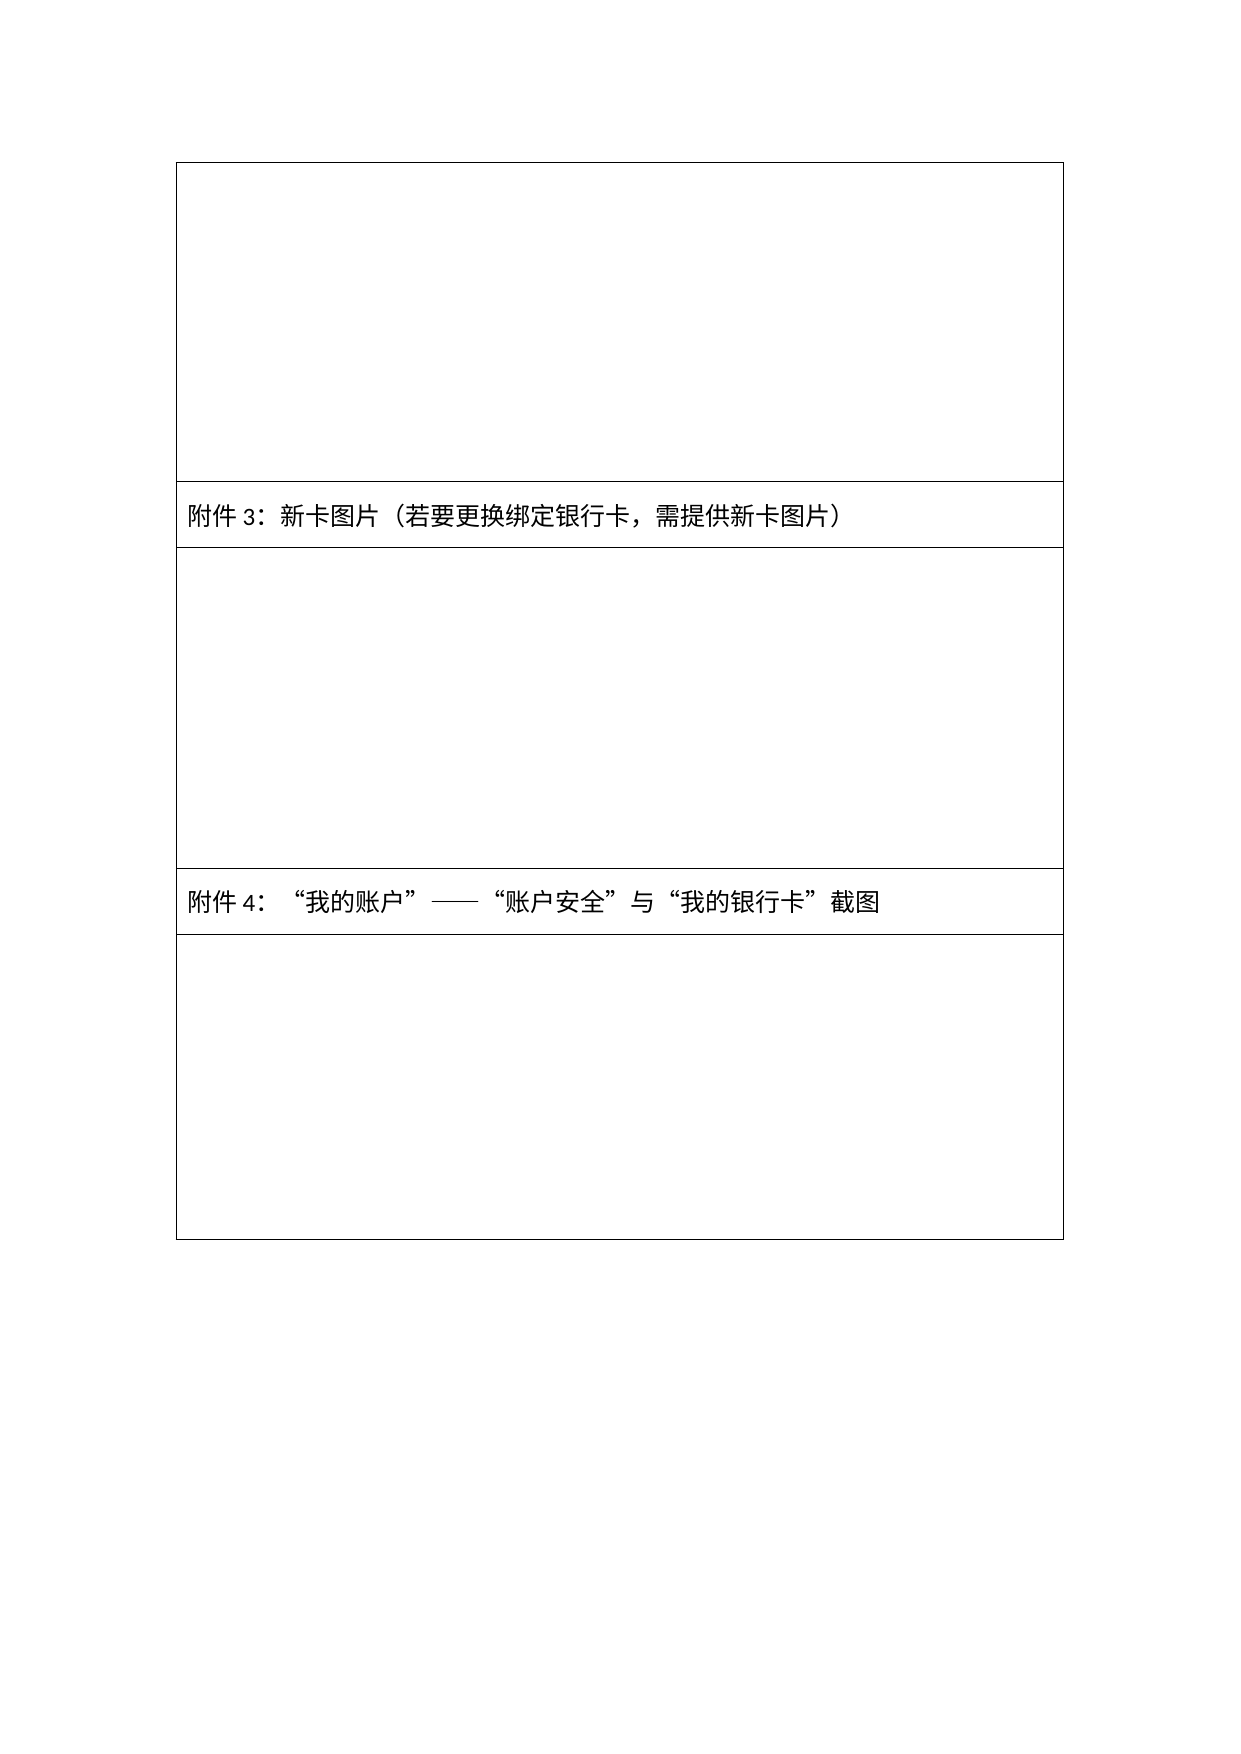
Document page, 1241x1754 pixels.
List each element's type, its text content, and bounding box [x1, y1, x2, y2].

table_cell 附件3：新卡图片（若要更换绑定银行卡，需提供新卡图片） [177, 482, 1063, 547]
table_cell [177, 163, 1063, 481]
table_cell 附件4：“我的账户”——“账户安全”与“我的银行卡”截图 [177, 869, 1063, 933]
table_cell [177, 548, 1063, 867]
table_cell [177, 935, 1063, 1239]
